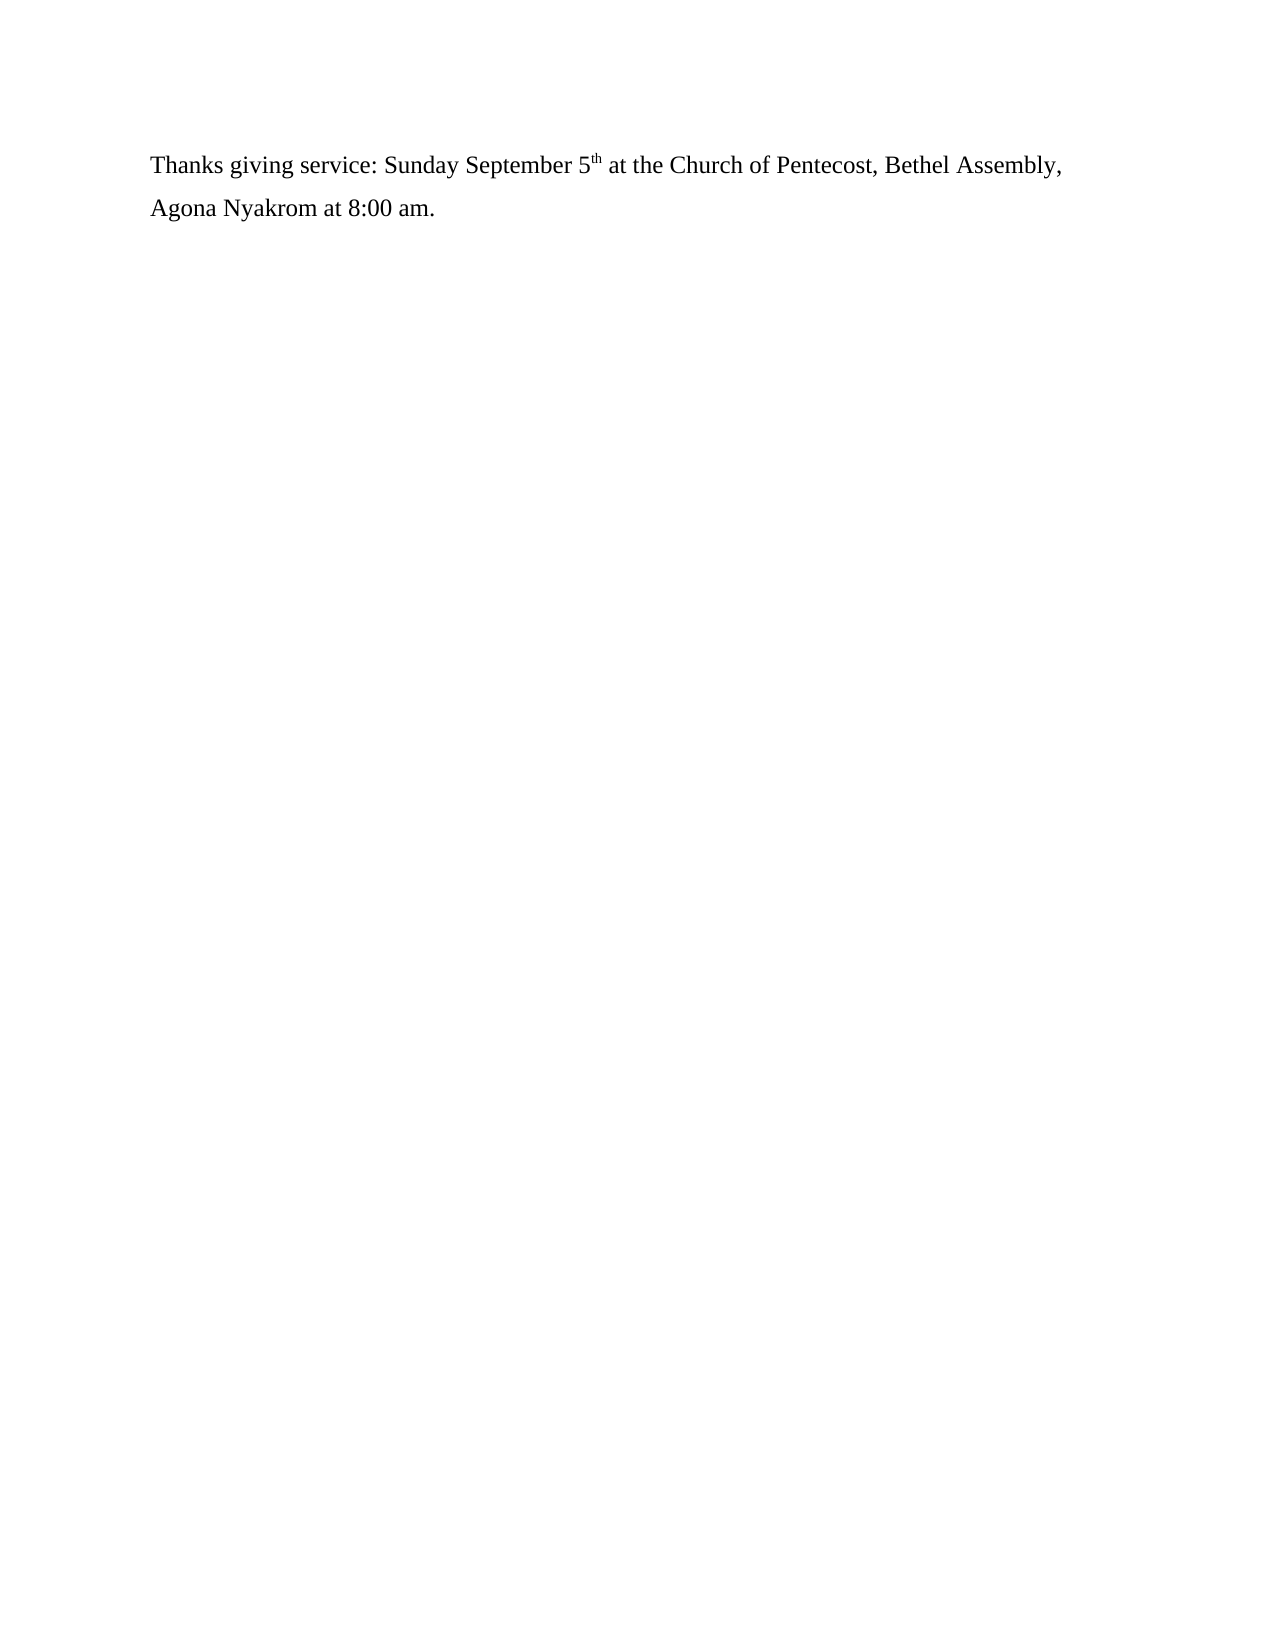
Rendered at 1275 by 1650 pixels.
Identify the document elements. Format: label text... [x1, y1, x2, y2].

text Thanks giving service: Sunday September 5th at the Church of Pentecost, Bethel Assembly, Agona Nyakrom at 8:00 am. [150, 150, 1125, 222]
